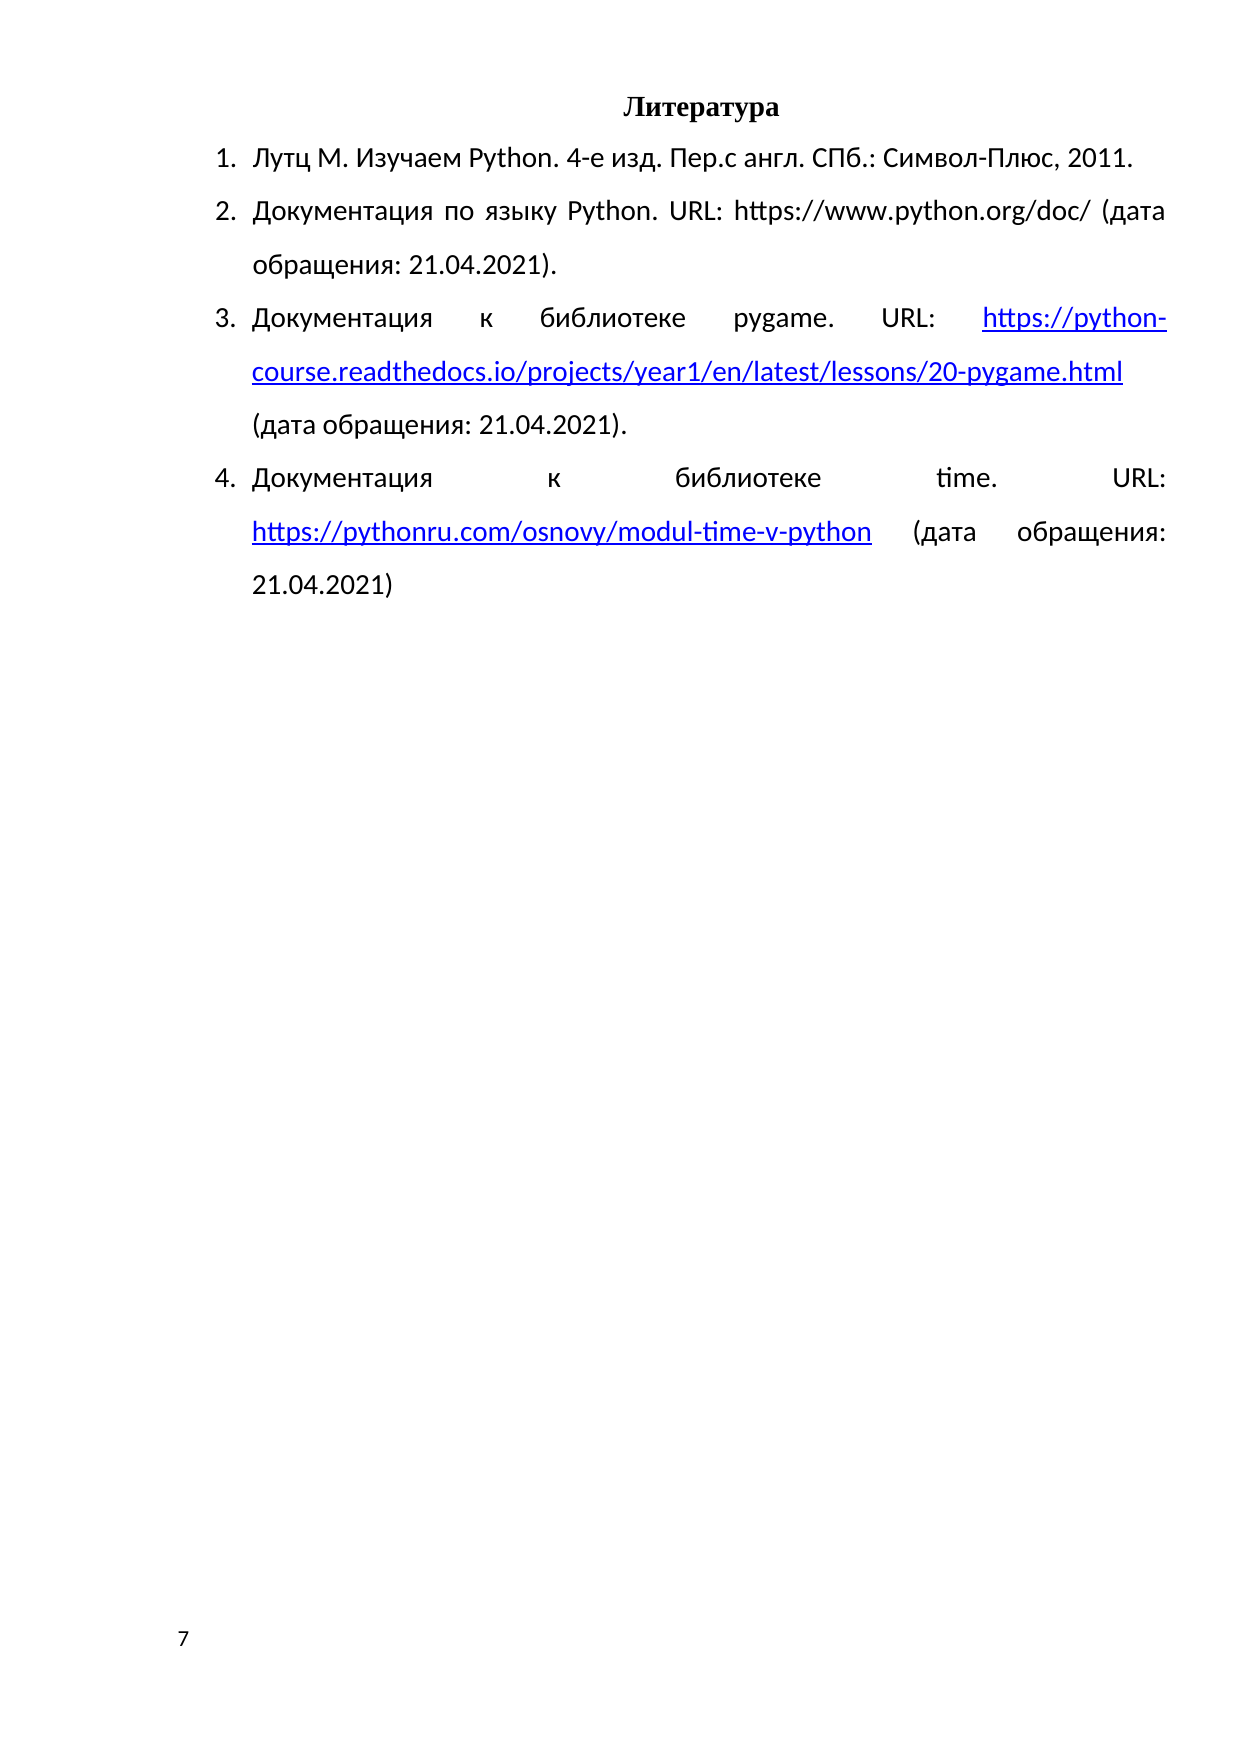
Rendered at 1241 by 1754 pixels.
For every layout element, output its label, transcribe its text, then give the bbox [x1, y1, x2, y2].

list Лутц М. Изучаем Python. 4-е изд. Пер.с англ. СПб.: Символ-Плюс, 2011. [215, 139, 1167, 174]
list Документация к библиотеке time. URL: https://pythonru.com/osnovy/modul-time-v-python (дата обращения: 21.04.2021) [214, 459, 1167, 602]
text Литература [236, 89, 1167, 122]
list Документация к библиотеке pygame. URL: https://python-course.readthedocs.io/projects/year1/en/latest/lessons/20-pygame.html (дата обращения: 21.04.2021). [214, 299, 1167, 442]
list Документация по языку Python. URL: https://www.python.org/doc/ (дата обращения: 21.04.2021). [215, 192, 1167, 281]
